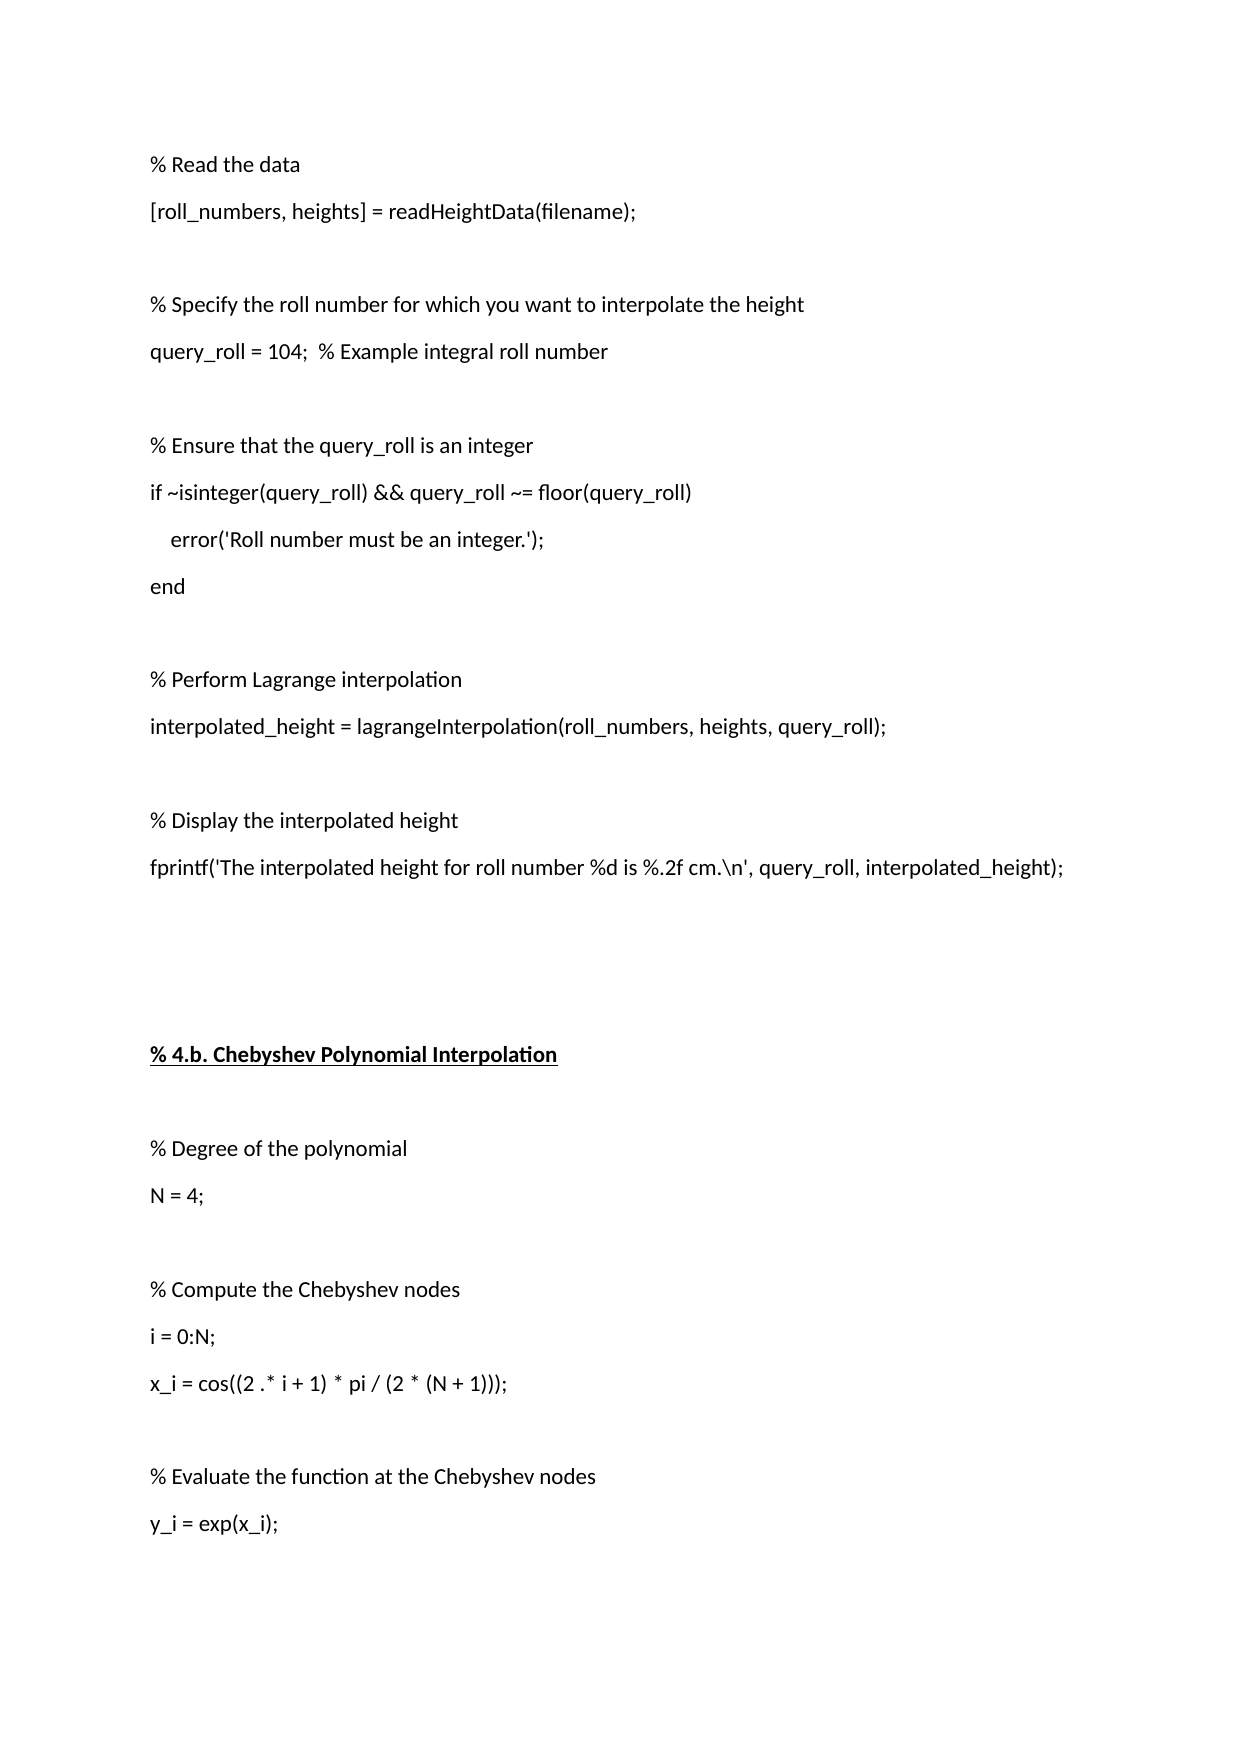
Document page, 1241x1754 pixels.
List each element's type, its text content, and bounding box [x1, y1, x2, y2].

text x_i = cos((2 .* i + 1) * pi / (2 * (N + 1))); [150, 1369, 1090, 1397]
text % Degree of the polynomial [150, 1134, 1090, 1162]
text i = 0:N; [150, 1322, 1090, 1350]
text fprintf('The interpolated height for roll number %d is %.2f cm.\n', query_roll, interpolated_height); [150, 853, 1090, 881]
text % Read the data [150, 150, 1090, 178]
text % Compute the Chebyshev nodes [150, 1275, 1090, 1303]
text % 4.b. Chebyshev Polynomial Interpolation [150, 1041, 1090, 1069]
text query_roll = 104; % Example integral roll number [150, 337, 1090, 366]
text % Evaluate the function at the Chebyshev nodes [150, 1462, 1090, 1491]
text end [150, 572, 1090, 600]
text error('Roll number must be an integer.'); [150, 525, 1090, 553]
text y_i = exp(x_i); [150, 1509, 1090, 1537]
text % Display the interpolated height [150, 806, 1090, 834]
text [roll_numbers, heights] = readHeightData(filename); [150, 197, 1090, 225]
text % Specify the roll number for which you want to interpolate the height [150, 291, 1090, 319]
text % Perform Lagrange interpolation [150, 666, 1090, 694]
text % Ensure that the query_roll is an integer [150, 431, 1090, 459]
text interpolated_height = lagrangeInterpolation(roll_numbers, heights, query_roll); [150, 712, 1090, 741]
text N = 4; [150, 1181, 1090, 1209]
text if ~isinteger(query_roll) && query_roll ~= floor(query_roll) [150, 478, 1090, 506]
